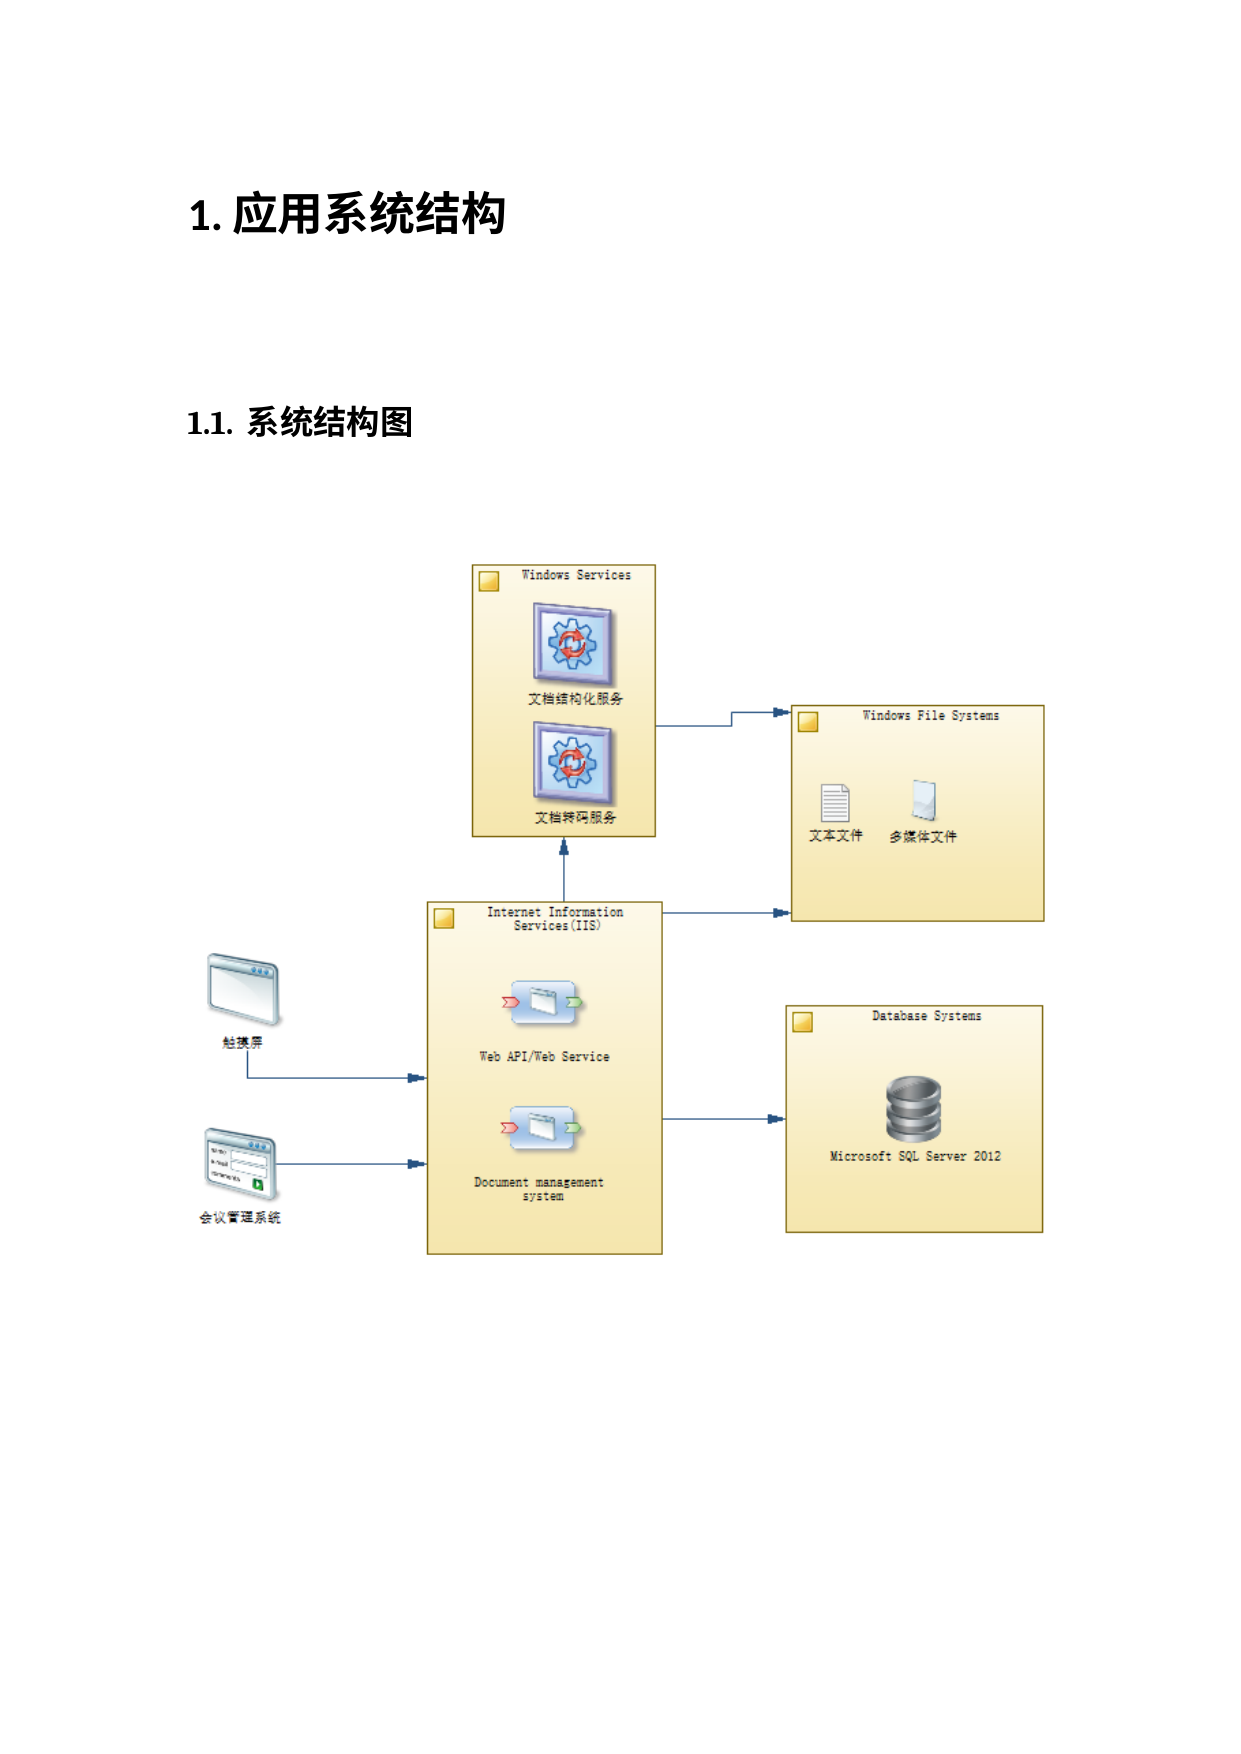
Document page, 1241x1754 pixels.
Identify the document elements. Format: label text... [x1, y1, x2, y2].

picture [187, 514, 1053, 1356]
subtitle 应用系统结构 [187, 162, 1053, 259]
subtitle 系统结构图 [187, 387, 1053, 452]
